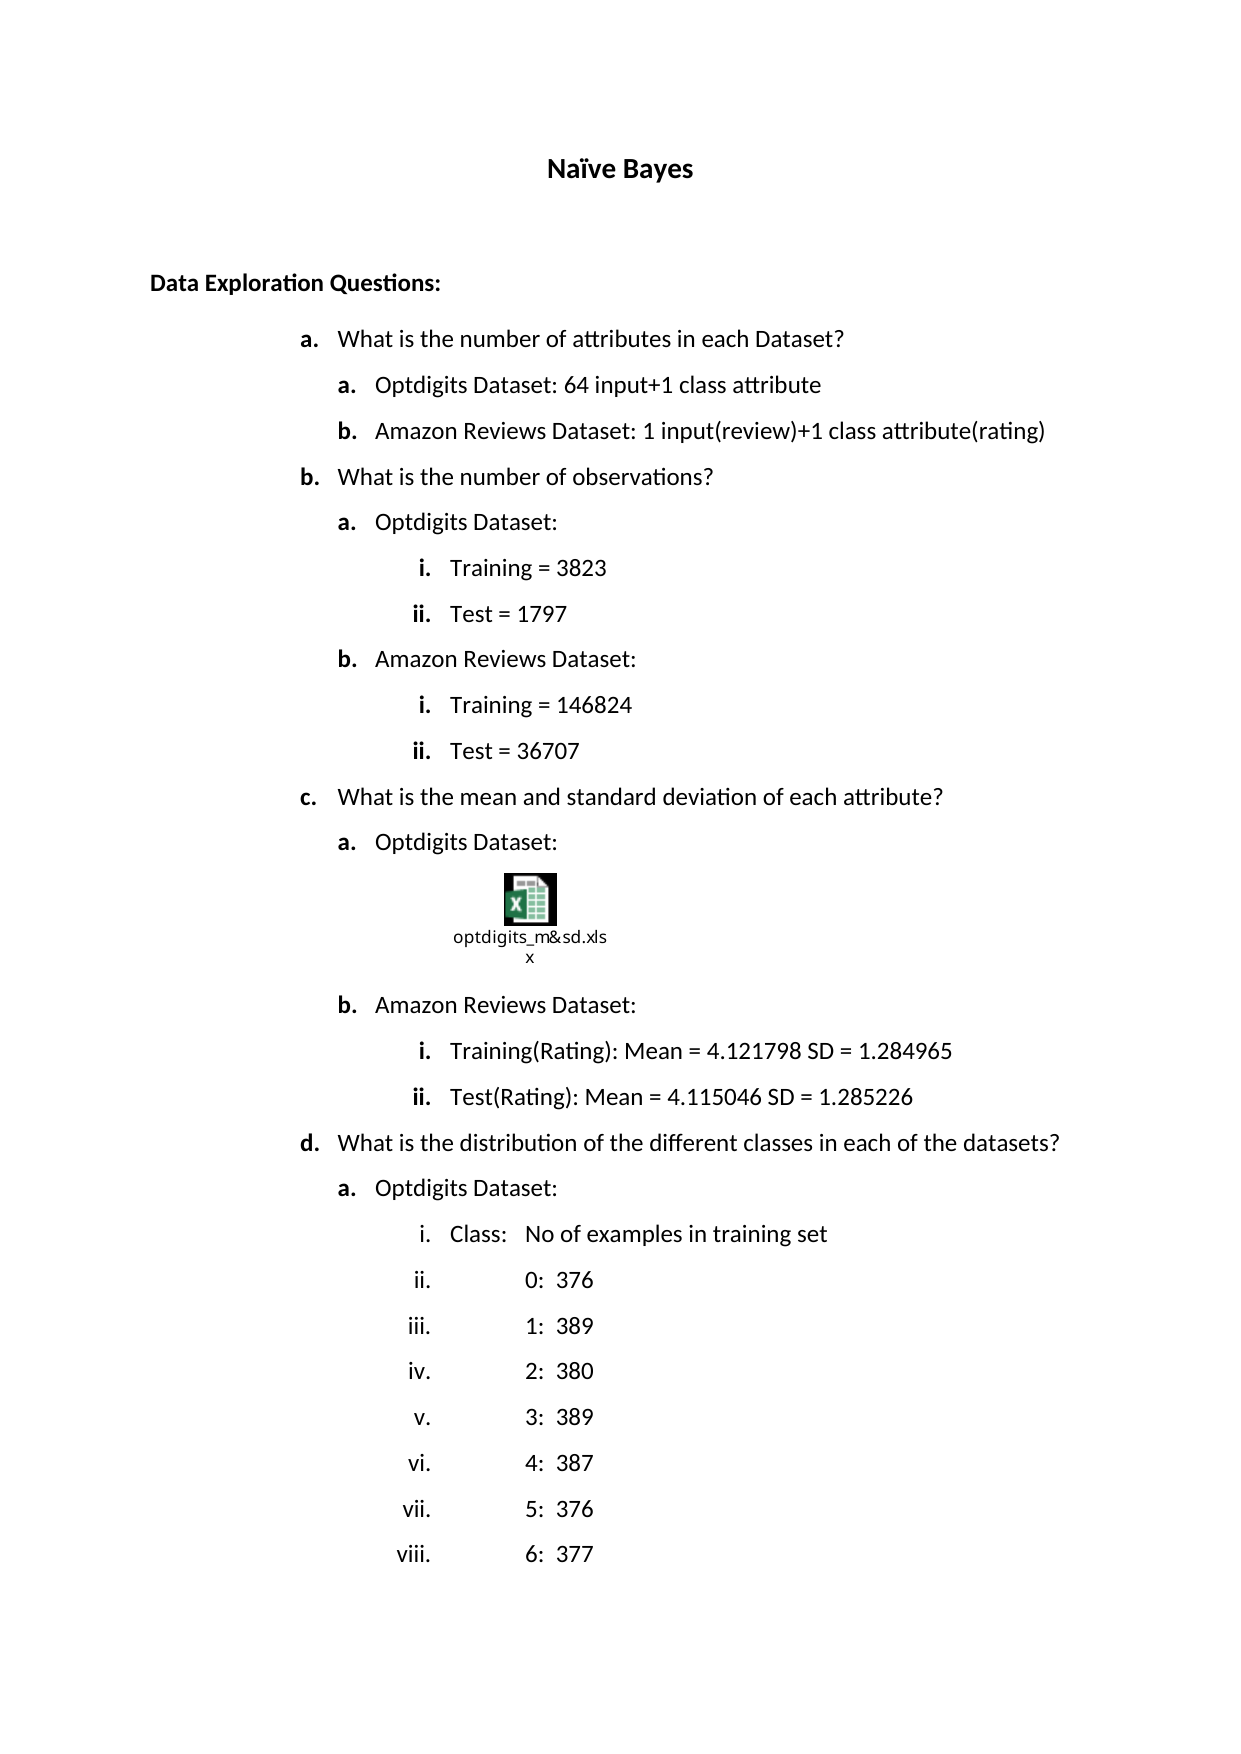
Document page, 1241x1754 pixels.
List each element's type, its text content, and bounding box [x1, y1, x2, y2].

list 6: 377 [431, 1538, 1090, 1569]
list 0: 376 [431, 1264, 1090, 1294]
list What is the mean and standard deviation of each attribute? [300, 781, 1090, 811]
list Training = 146824 [431, 689, 1090, 720]
list 4: 387 [431, 1447, 1090, 1477]
text Data Exploration Questions: [150, 268, 1090, 298]
list Amazon Reviews Dataset: [337, 643, 1090, 674]
text Naïve Bayes [150, 150, 1090, 186]
list Test = 1797 [431, 598, 1090, 628]
list What is the number of observations? [300, 461, 1090, 491]
list Test = 36707 [431, 735, 1090, 766]
list Amazon Reviews Dataset: [337, 990, 1090, 1020]
list Optdigits Dataset: 64 input+1 class attribute [337, 369, 1090, 400]
list Amazon Reviews Dataset: 1 input(review)+1 class attribute(rating) [337, 415, 1090, 445]
list Optdigits Dataset: [337, 506, 1090, 537]
list Class: No of examples in training set [431, 1218, 1090, 1249]
list 2: 380 [431, 1356, 1090, 1386]
list Training = 3823 [431, 552, 1090, 583]
list Test(Rating): Mean = 4.115046 SD = 1.285226 [431, 1081, 1090, 1112]
list 1: 389 [431, 1310, 1090, 1340]
list 3: 389 [431, 1401, 1090, 1432]
list Optdigits Dataset: [337, 826, 1090, 857]
list What is the distribution of the different classes in each of the datasets? [300, 1127, 1090, 1157]
list 5: 376 [431, 1493, 1090, 1523]
list What is the number of attributes in each Dataset? [300, 323, 1090, 354]
list Optdigits Dataset: [337, 1173, 1090, 1203]
list Training(Rating): Mean = 4.121798 SD = 1.284965 [431, 1035, 1090, 1066]
